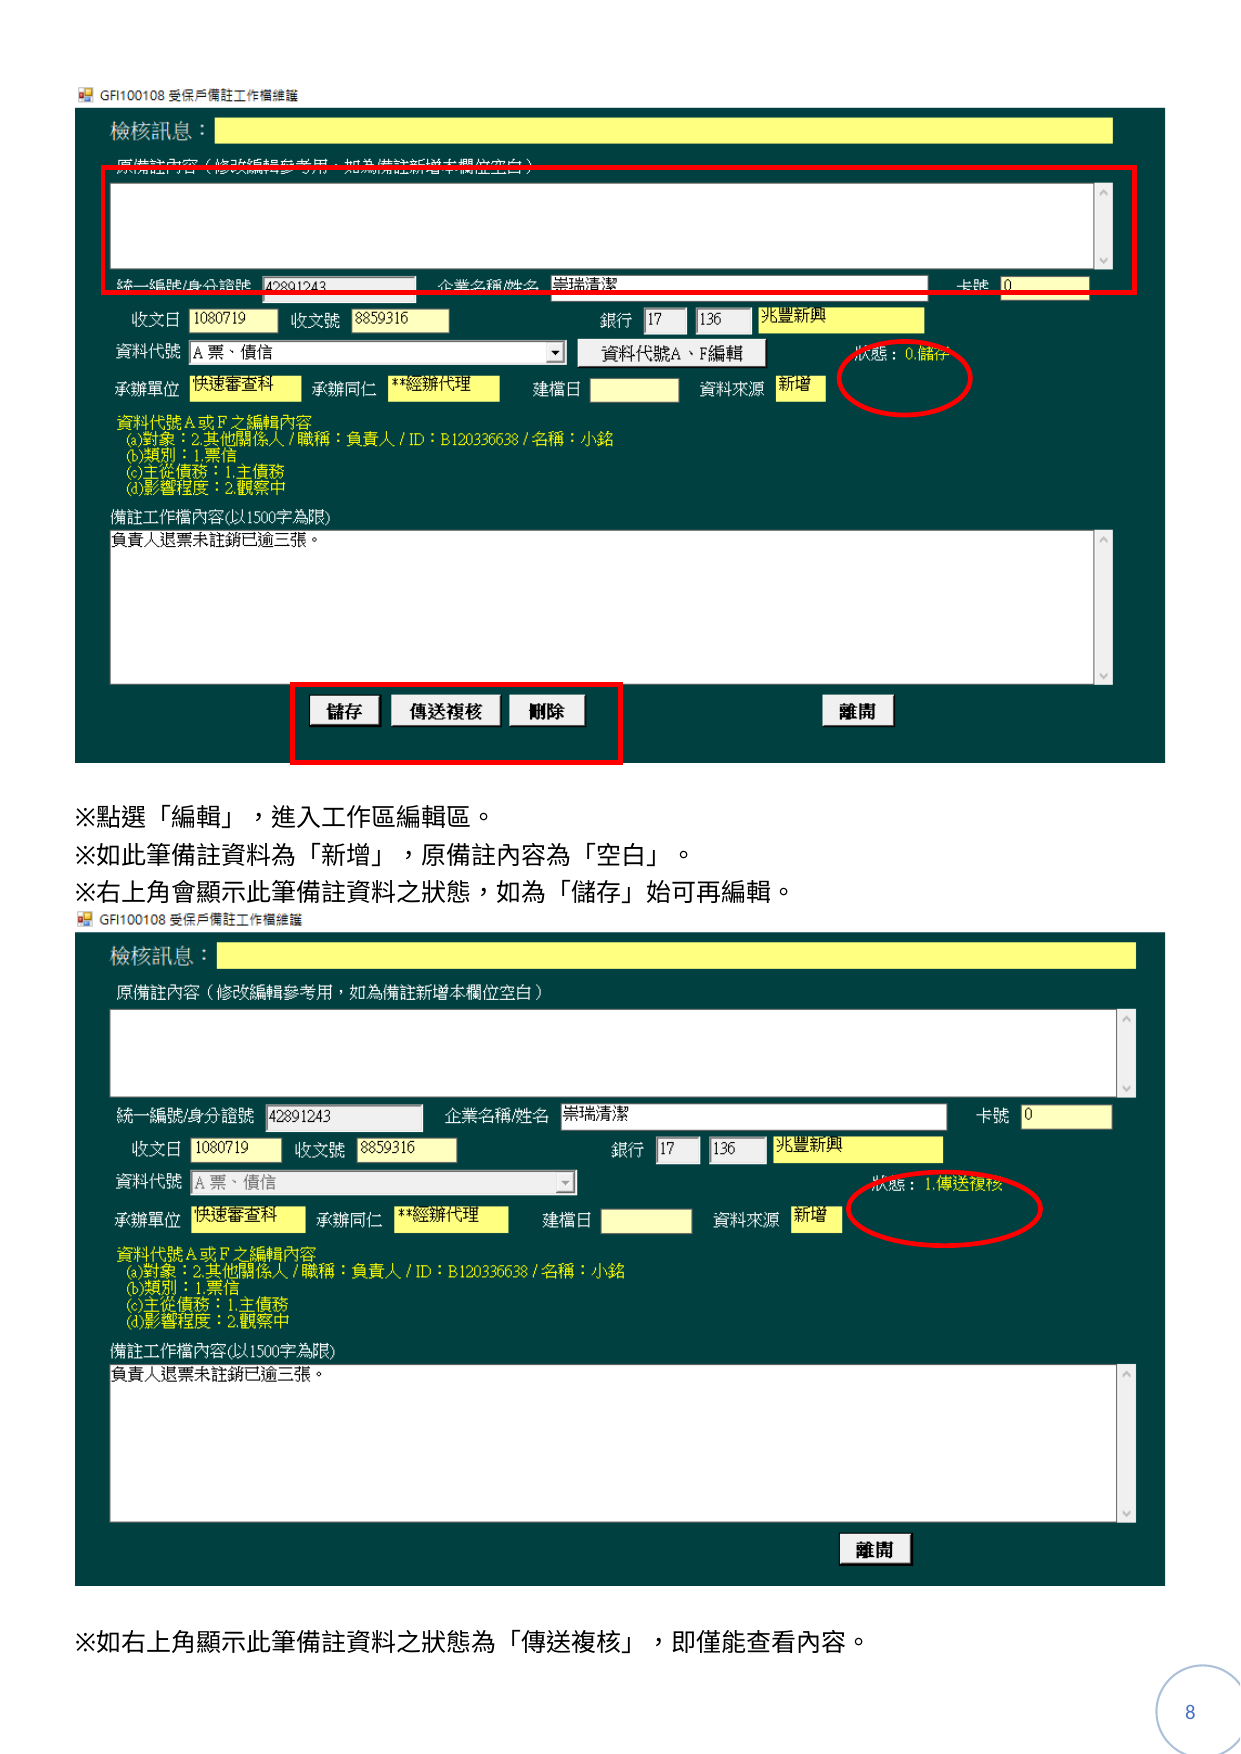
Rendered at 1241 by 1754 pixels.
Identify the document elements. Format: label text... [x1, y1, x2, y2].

text ※點選「編輯」，進入工作區編輯區。 [75, 797, 1165, 835]
text ※右上角會顯示此筆備註資料之狀態，如為「儲存」始可再編輯。 [75, 872, 1165, 909]
text ※如右上角顯示此筆備註資料之狀態為「傳送複核」，即僅能查看內容。 [75, 1622, 1165, 1660]
picture [75, 84, 1166, 763]
text ※如此筆備註資料為「新增」，原備註內容為「空白」。 [75, 835, 1165, 872]
picture [75, 909, 1166, 1586]
picture [295, 687, 618, 760]
